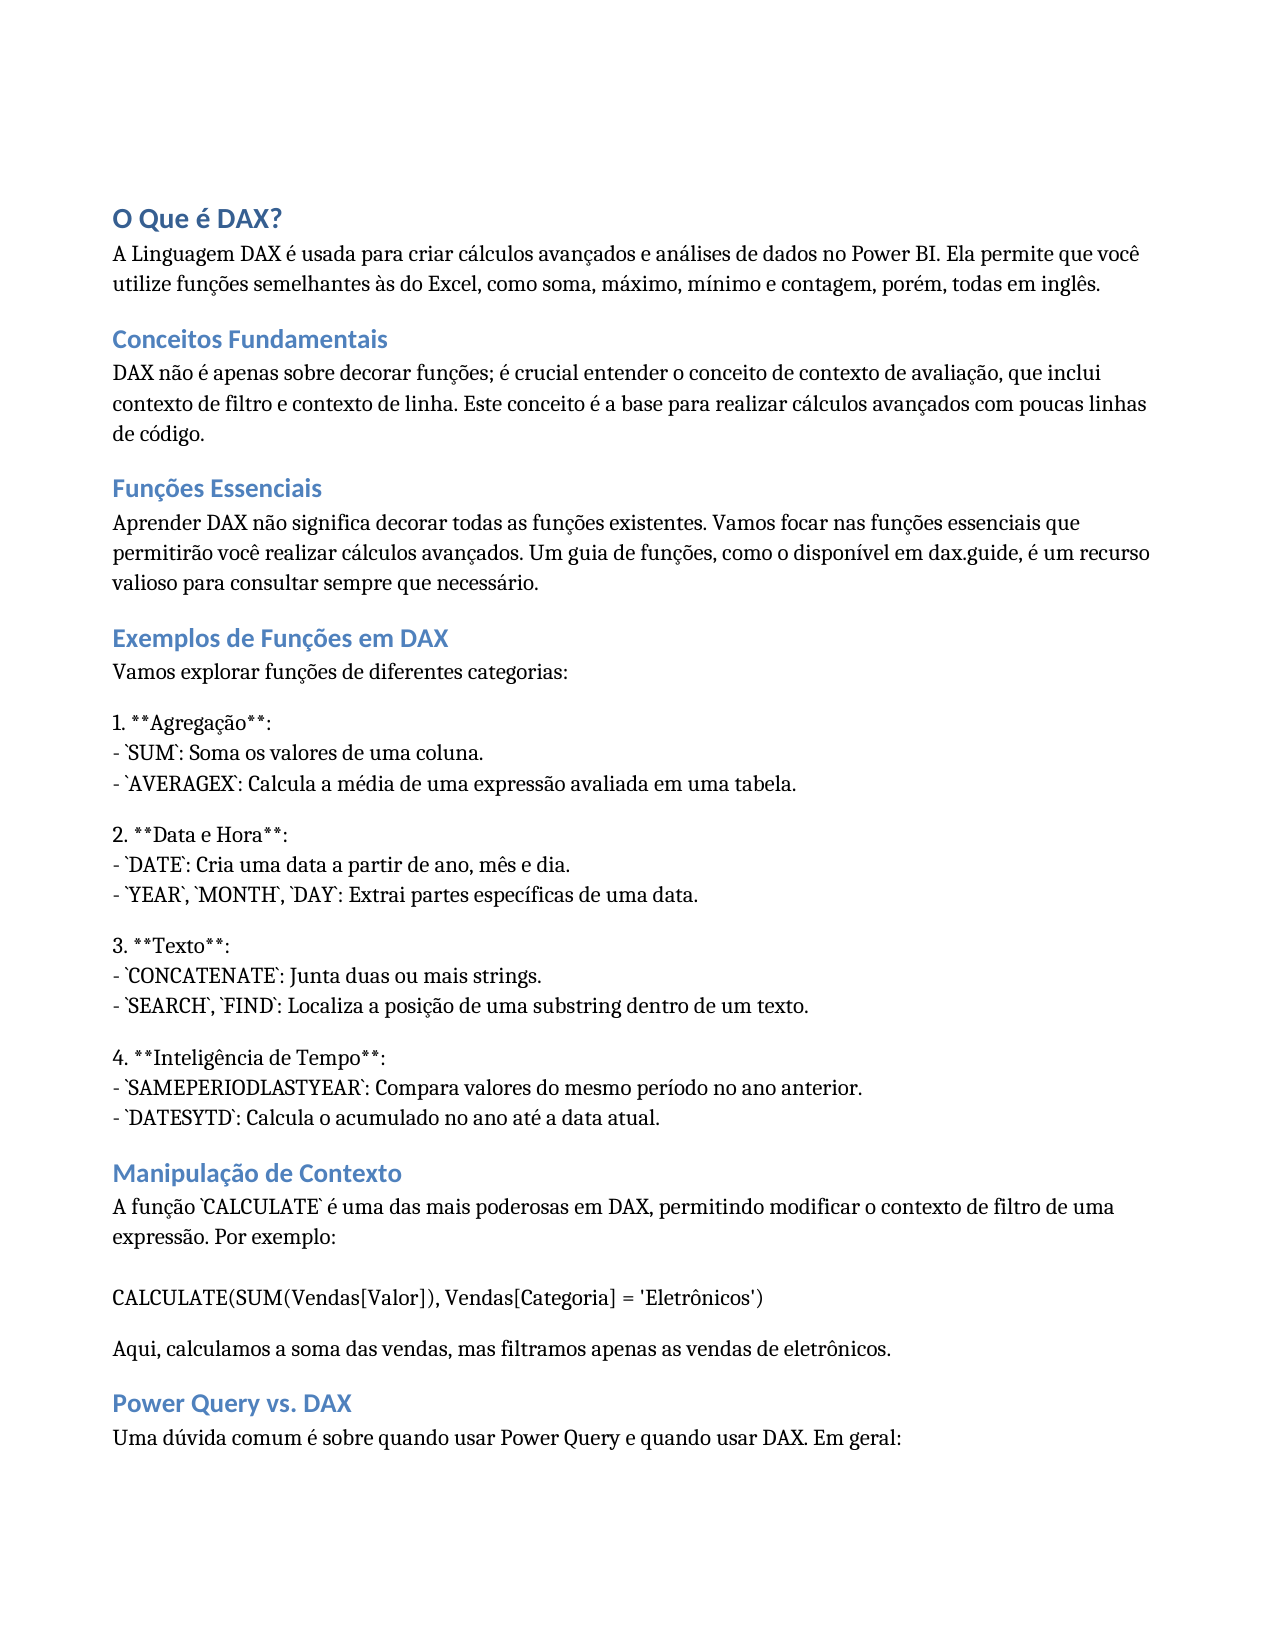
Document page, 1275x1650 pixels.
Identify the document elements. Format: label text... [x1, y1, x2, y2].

text 1. **Agregação**: - `SUM`: Soma os valores de uma coluna. - `AVERAGEX`: Calcula a média de uma expressão avaliada em uma tabela. [112, 710, 1162, 797]
text Uma dúvida comum é sobre quando usar Power Query e quando usar DAX. Em geral: [112, 1424, 1162, 1451]
text CALCULATE(SUM(Vendas[Valor]), Vendas[Categoria] = 'Eletrônicos') [112, 1254, 1162, 1311]
subtitle Power Query vs. DAX [112, 1386, 1162, 1419]
text 4. **Inteligência de Tempo**: - `SAMEPERIODLASTYEAR`: Compara valores do mesmo período no ano anterior. - `DATESYTD`: Calcula o acumulado no ano até a data atual. [112, 1044, 1162, 1131]
subtitle O Que é DAX? [112, 200, 1162, 236]
text 3. **Texto**: - `CONCATENATE`: Junta duas ou mais strings. - `SEARCH`, `FIND`: Localiza a posição de uma substring dentro de um texto. [112, 933, 1162, 1019]
subtitle Exemplos de Funções em DAX [112, 621, 1162, 654]
text A Linguagem DAX é usada para criar cálculos avançados e análises de dados no Power BI. Ela permite que você utilize funções semelhantes às do Excel, como soma, máximo, mínimo e contagem, porém, todas em inglês. [112, 241, 1162, 297]
text Vamos explorar funções de diferentes categorias: [112, 659, 1162, 685]
text A função `CALCULATE` é uma das mais poderosas em DAX, permitindo modificar o contexto de filtro de uma expressão. Por exemplo: [112, 1194, 1162, 1250]
subtitle Funções Essenciais [112, 472, 1162, 504]
text Aprender DAX não significa decorar todas as funções existentes. Vamos focar nas funções essenciais que permitirão você realizar cálculos avançados. Um guia de funções, como o disponível em dax.guide, é um recurso valioso para consultar sempre que necessário. [112, 509, 1162, 596]
subtitle Conceitos Fundamentais [112, 322, 1162, 355]
text 2. **Data e Hora**: - `DATE`: Cria uma data a partir de ano, mês e dia. - `YEAR`, `MONTH`, `DAY`: Extrai partes específicas de uma data. [112, 821, 1162, 908]
subtitle Manipulação de Contexto [112, 1156, 1162, 1189]
text DAX não é apenas sobre decorar funções; é crucial entender o conceito de contexto de avaliação, que inclui contexto de filtro e contexto de linha. Este conceito é a base para realizar cálculos avançados com poucas linhas de código. [112, 360, 1162, 447]
text Aqui, calculamos a soma das vendas, mas filtramos apenas as vendas de eletrônicos. [112, 1335, 1162, 1362]
